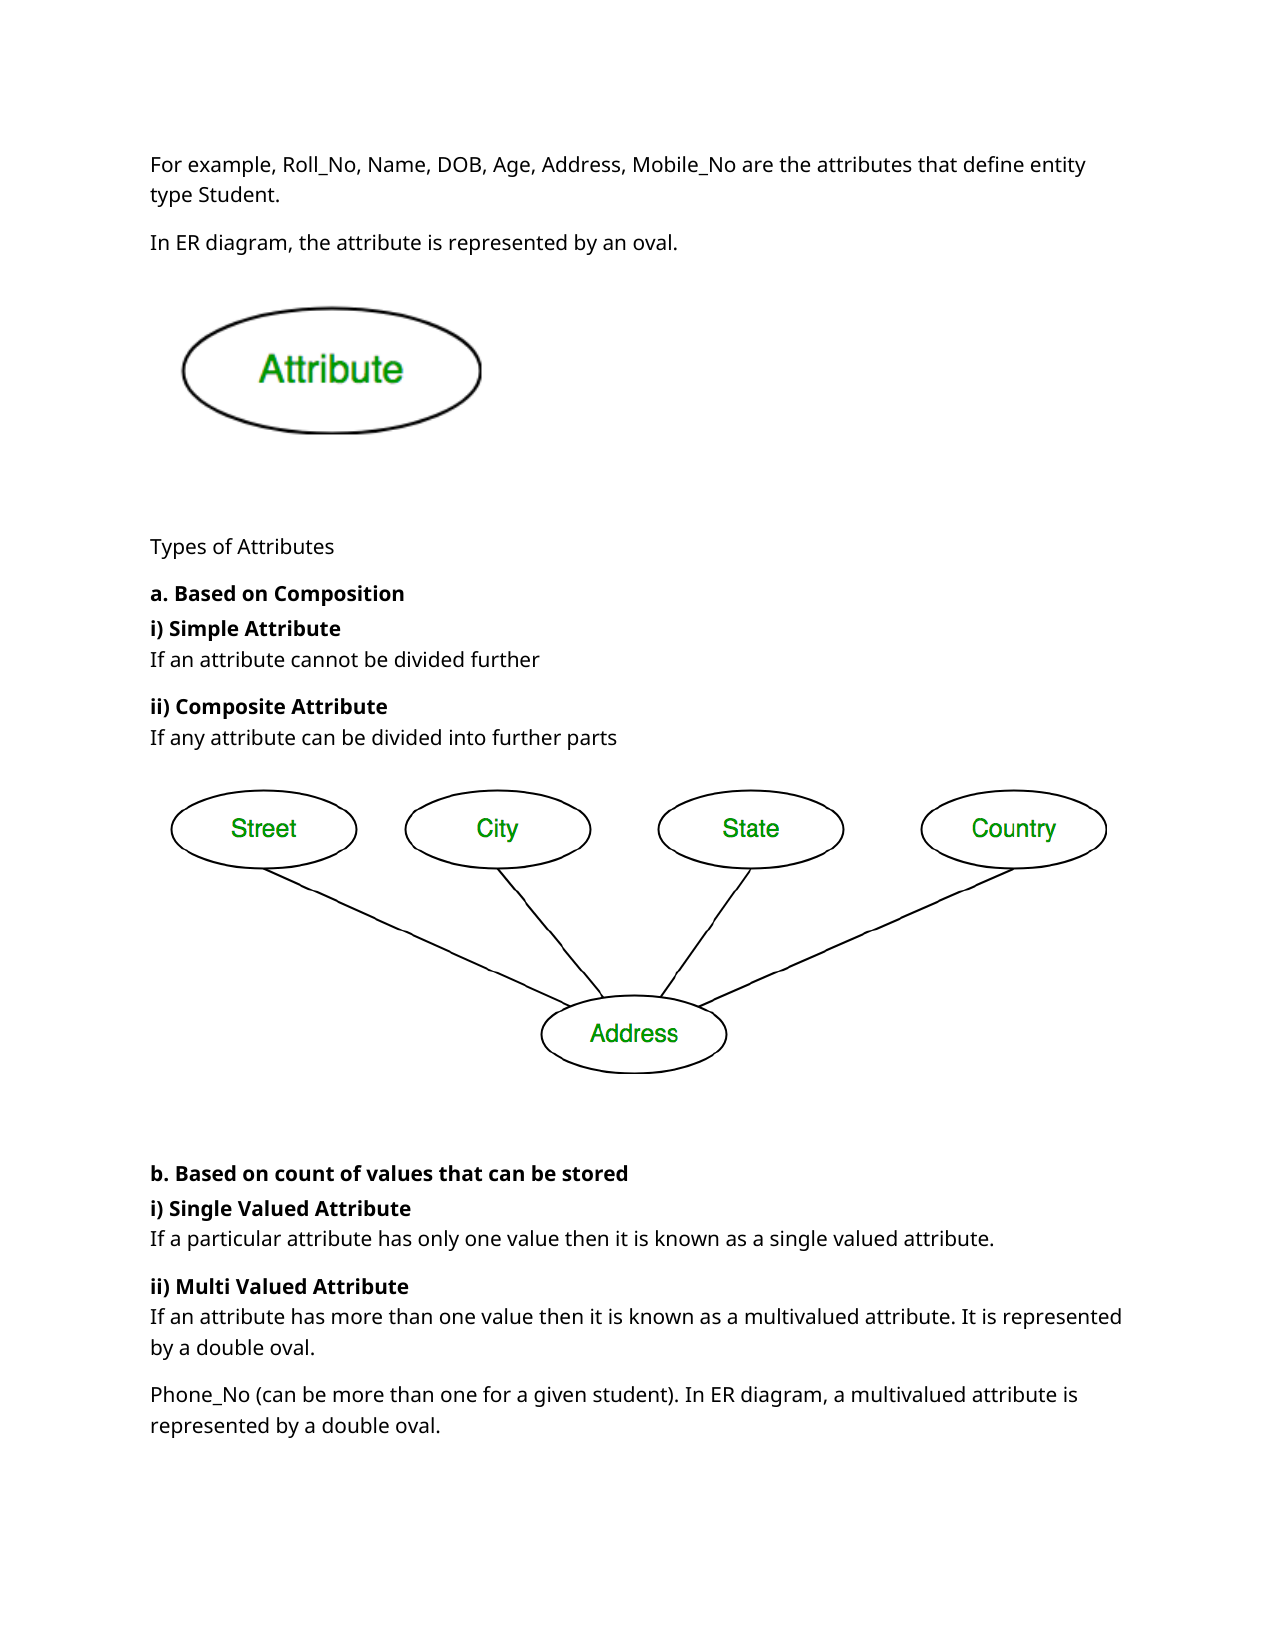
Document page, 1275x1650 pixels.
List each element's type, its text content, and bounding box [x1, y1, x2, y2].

text If any attribute can be divided into further parts [150, 723, 1125, 751]
text For example, Roll_No, Name, DOB, Age, Address, Mobile_No are the attributes that define entity type Student. [150, 150, 1125, 209]
subtitle Composite Attribute [150, 692, 1125, 720]
picture [150, 770, 1125, 1093]
subtitle Single Valued Attribute [150, 1194, 1125, 1222]
subtitle Based on count of values that can be stored [150, 1159, 1125, 1187]
text Types of Attributes [150, 532, 1125, 560]
subtitle Based on Composition [150, 579, 1125, 608]
text If a particular attribute has only one value then it is known as a single valued attribute. [150, 1224, 1125, 1253]
text In ER diagram, the attribute is represented by an oval. [150, 228, 1125, 256]
subtitle Multi Valued Attribute [150, 1272, 1125, 1300]
picture [150, 275, 513, 466]
subtitle Simple Attribute [150, 614, 1125, 642]
text Phone_No (can be more than one for a given student). In ER diagram, a multivalued attribute is represented by a double oval. [150, 1380, 1125, 1439]
text If an attribute cannot be divided further [150, 645, 1125, 673]
text If an attribute has more than one value then it is known as a multivalued attribute. It is represented by a double oval. [150, 1302, 1125, 1361]
